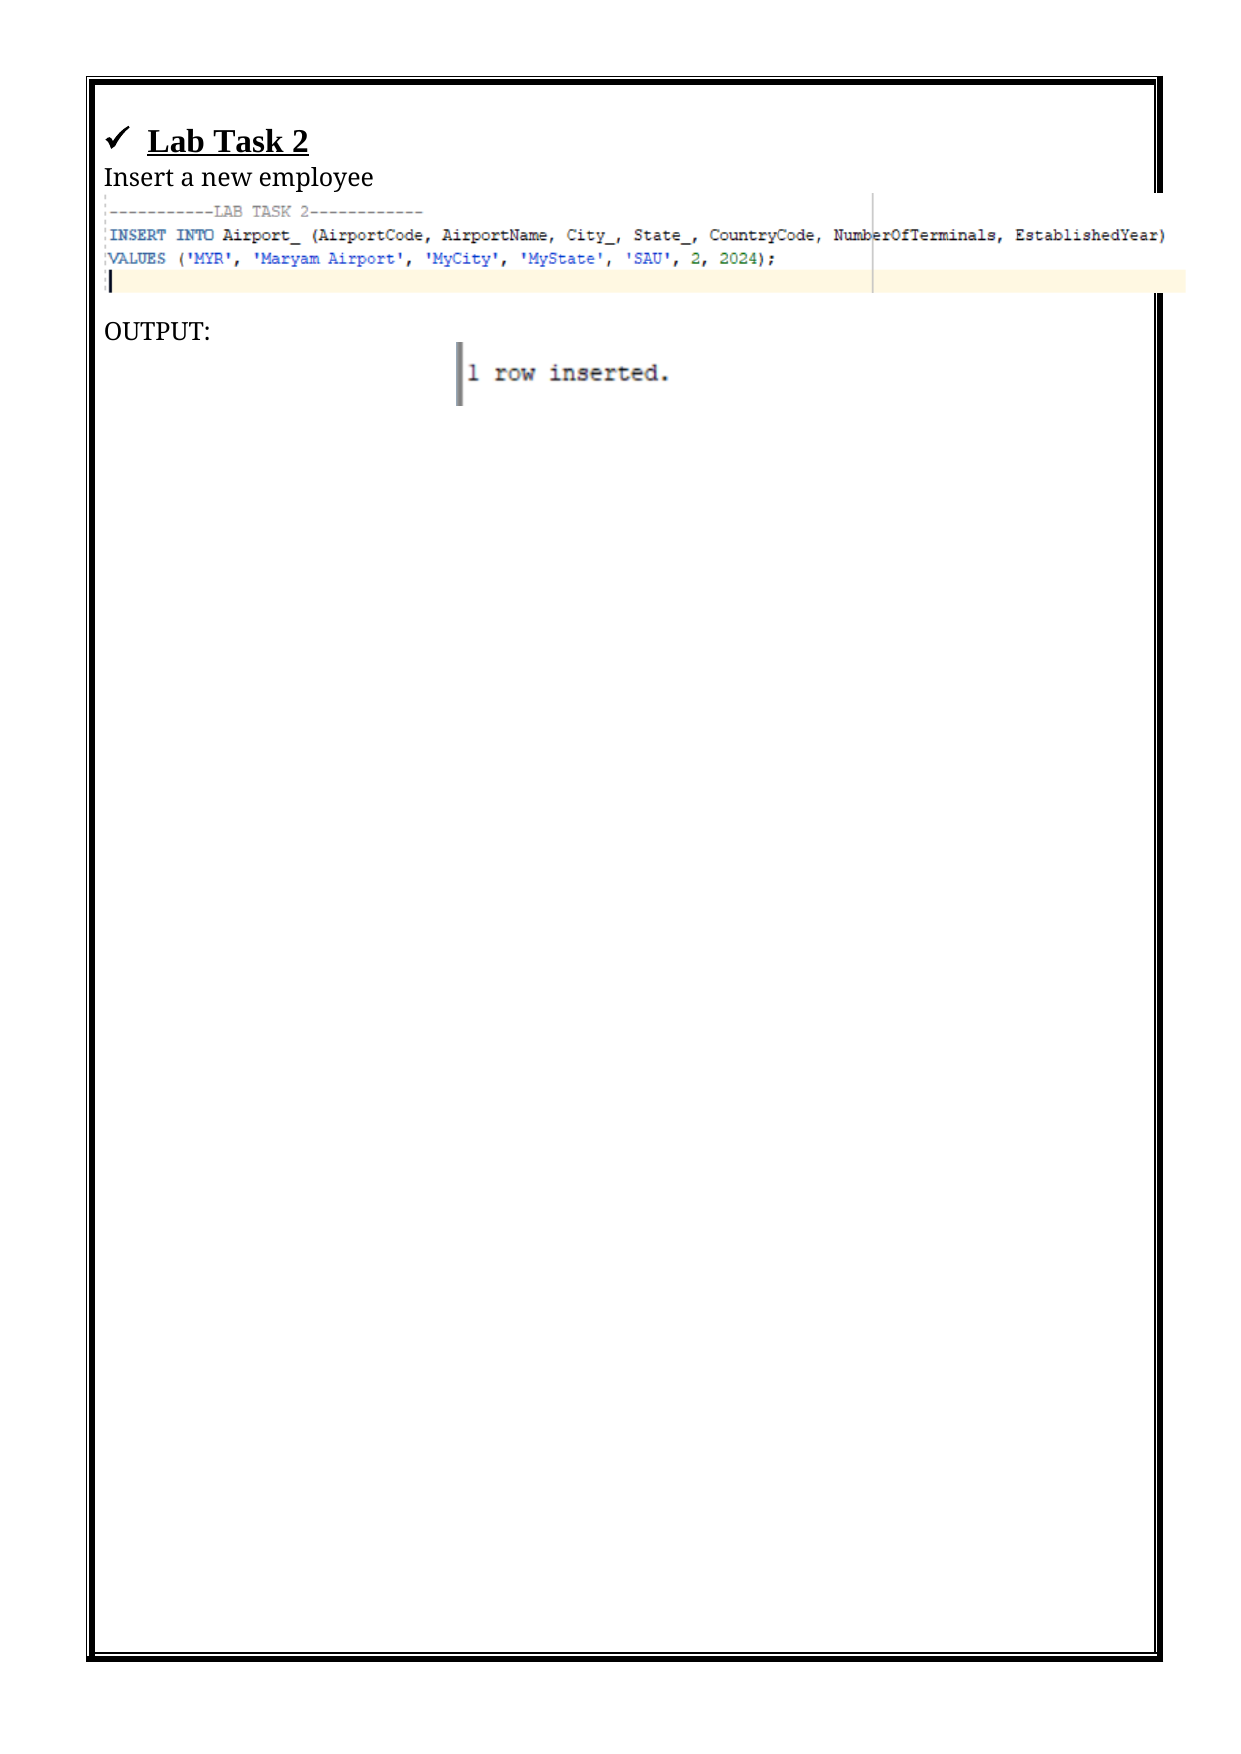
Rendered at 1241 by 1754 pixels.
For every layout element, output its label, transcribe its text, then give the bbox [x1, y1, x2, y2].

picture [456, 342, 709, 406]
list Lab Task 2 [103, 121, 1146, 159]
text Insert a new employee [103, 159, 1146, 193]
text OUTPUT: [103, 314, 1146, 348]
picture [103, 193, 1186, 293]
